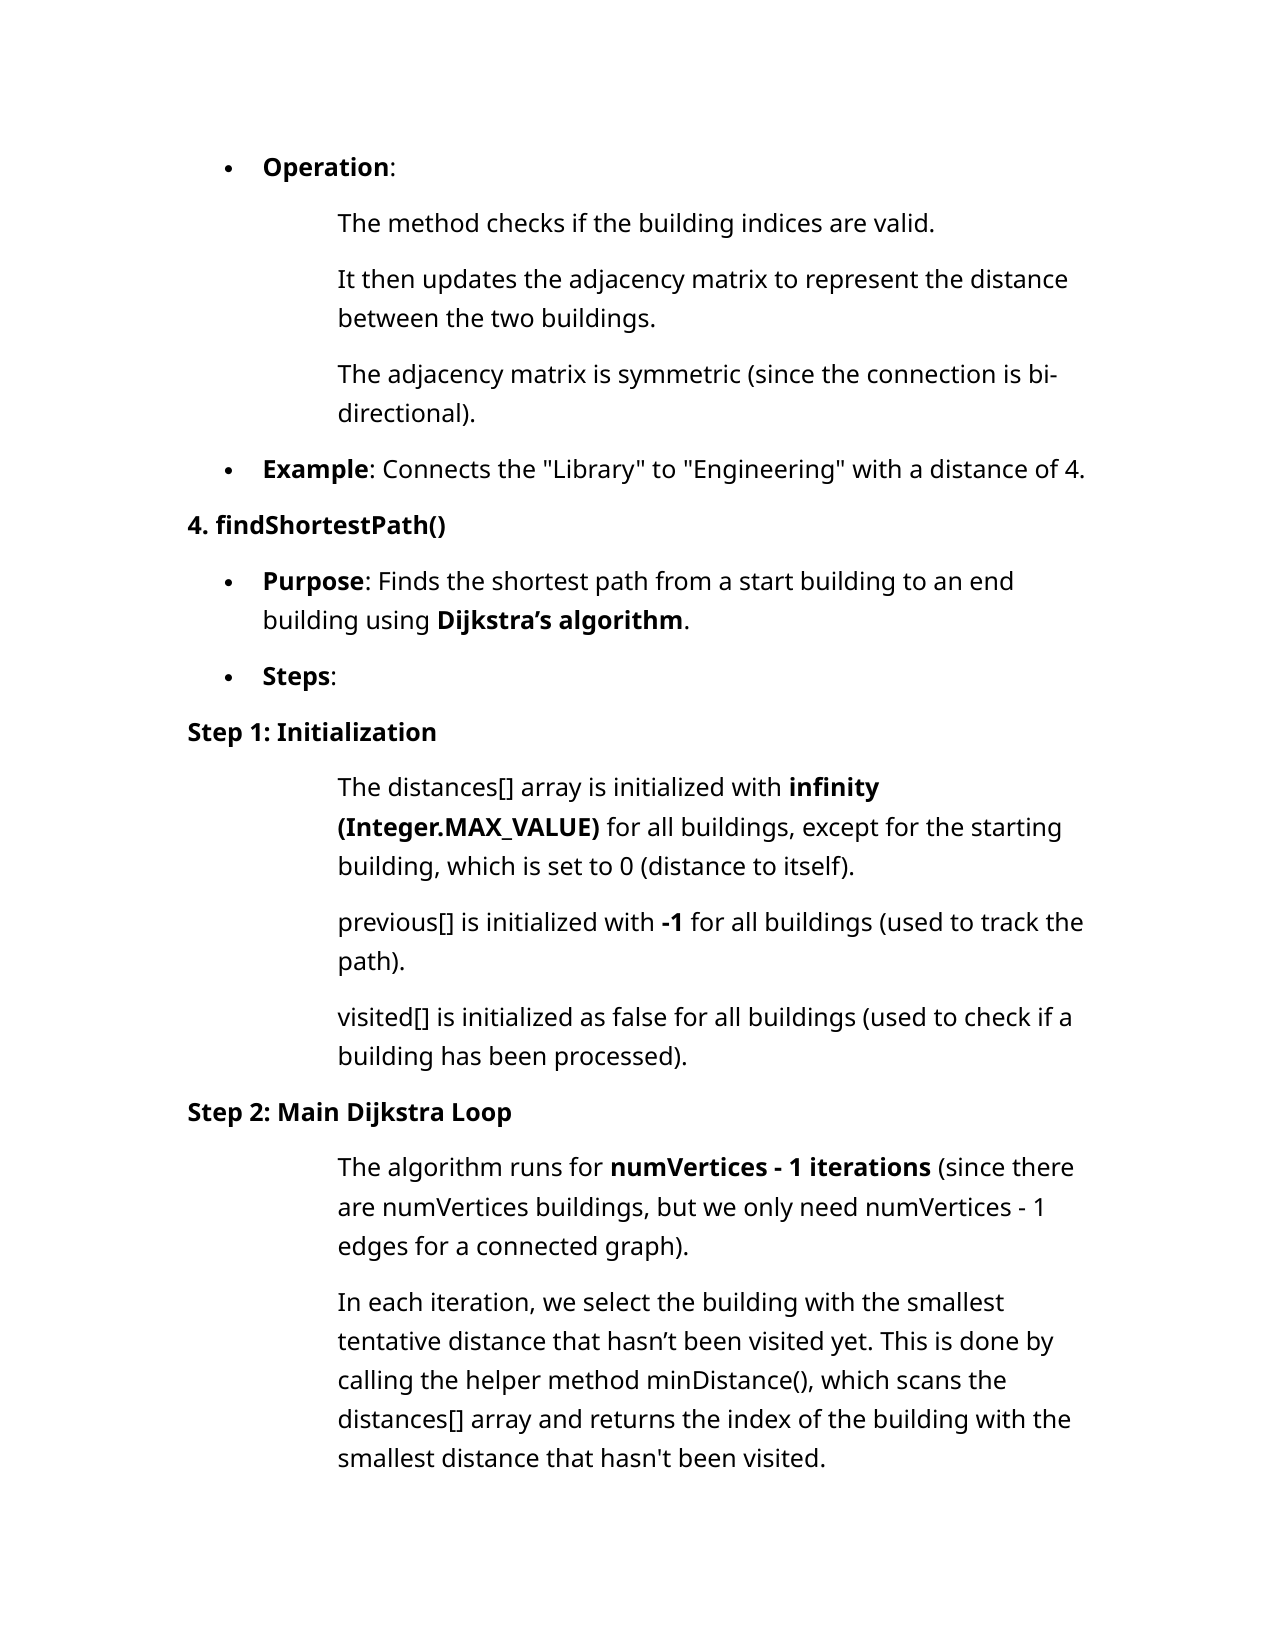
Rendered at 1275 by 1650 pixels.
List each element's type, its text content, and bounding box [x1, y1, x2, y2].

text The method checks if the building indices are valid. [337, 206, 1087, 240]
text In each iteration, we select the building with the smallest tentative distance that hasn’t been visited yet. This is done by calling the helper method minDistance(), which scans the distances[] array and returns the index of the building with the smallest distance that hasn't been visited. [337, 1284, 1087, 1475]
text Step 2: Main Dijkstra Loop [187, 1094, 1087, 1128]
text 4. findShortestPath() [187, 507, 1087, 542]
text The algorithm runs for numVertices - 1 iterations (since there are numVertices buildings, but we only need numVertices - 1 edges for a connected graph). [337, 1150, 1087, 1262]
text previous[] is initialized with -1 for all buildings (used to track the path). [337, 904, 1087, 977]
text Step 1: Initialization [187, 714, 1087, 748]
list Steps: [225, 658, 1087, 692]
list Operation: [225, 150, 1087, 184]
text It then updates the adjacency matrix to represent the distance between the two buildings. [337, 262, 1087, 335]
text The distances[] array is initialized with infinity (Integer.MAX_VALUE) for all buildings, except for the starting building, which is set to 0 (distance to itself). [337, 770, 1087, 882]
list Example: Connects the "Library" to "Engineering" with a distance of 4. [225, 452, 1087, 486]
text The adjacency matrix is symmetric (since the connection is bi-directional). [337, 357, 1087, 430]
text visited[] is initialized as false for all buildings (used to check if a building has been processed). [337, 999, 1087, 1072]
list Purpose: Finds the shortest path from a start building to an end building using Dijkstra’s algorithm. [225, 563, 1087, 637]
